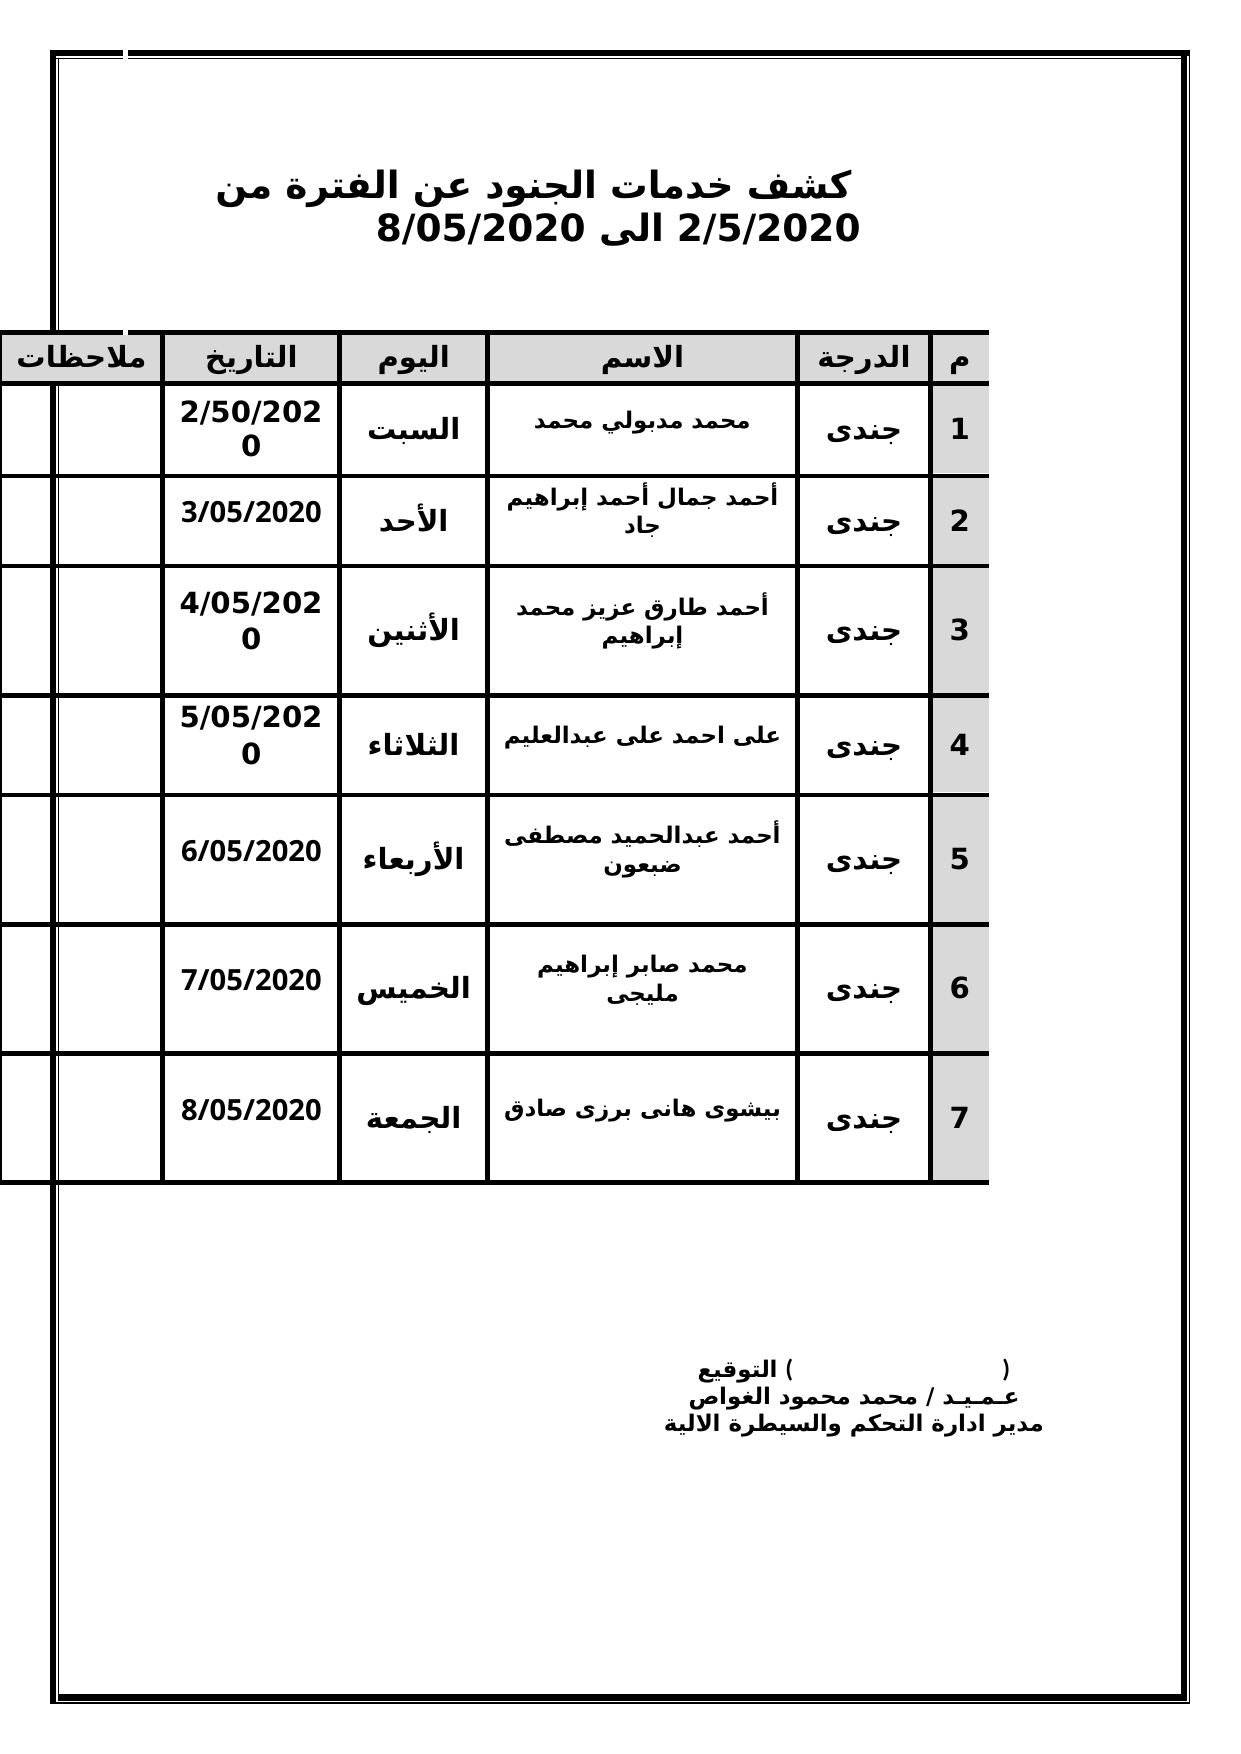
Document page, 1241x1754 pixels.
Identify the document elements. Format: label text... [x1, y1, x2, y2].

table_cell الثلاثاء [342, 698, 485, 792]
table_cell التاريخ [165, 335, 337, 381]
table_cell [2, 386, 160, 473]
table_cell السبت [342, 386, 485, 473]
table_cell أحمد جمال أحمد إبراهيم جاد [490, 478, 795, 564]
table_cell الأثنين [342, 568, 485, 693]
table_cell جندى [800, 1056, 928, 1180]
table_cell 4 [933, 698, 989, 792]
table_cell [2, 698, 160, 792]
table_cell 2/50/2020 [165, 386, 337, 473]
table_cell على احمد على عبدالعليم [490, 698, 795, 792]
table_cell 1 [933, 386, 989, 473]
table_cell محمد صابر إبراهيم مليجى [490, 927, 795, 1051]
table_cell 4/05/2020 [165, 568, 337, 693]
table_cell [2, 927, 160, 1051]
table_cell [2, 1056, 160, 1180]
table_cell 2 [933, 478, 989, 564]
table_cell اليوم [342, 335, 485, 381]
table_cell محمد مدبولي محمد [490, 386, 795, 473]
table_cell 6/05/2020 [165, 797, 337, 922]
table_cell [2, 568, 160, 693]
table_cell جندى [800, 478, 928, 564]
table_cell 7 [933, 1056, 989, 1180]
table_cell بيشوى هانى برزى صادق [490, 1056, 795, 1180]
table_cell 7/05/2020 [165, 927, 337, 1051]
table_cell م [933, 335, 989, 381]
table_cell الأربعاء [342, 797, 485, 922]
table_cell 3 [933, 568, 989, 693]
table_cell الجمعة [342, 1056, 485, 1180]
table_cell ملاحظات [2, 335, 160, 381]
table_cell الاسم [490, 335, 795, 381]
table_cell جندى [800, 386, 928, 473]
table_cell جندى [800, 698, 928, 792]
table_cell جندى [800, 797, 928, 922]
table_cell [2, 478, 160, 564]
table_cell 6 [933, 927, 989, 1051]
table_cell جندى [800, 927, 928, 1051]
table_cell جندى [800, 568, 928, 693]
table_cell الأحد [342, 478, 485, 564]
table_cell الدرجة [800, 335, 928, 381]
table_cell أحمد عبدالحميد مصطفى ضبعون [490, 797, 795, 922]
table_cell أحمد طارق عزيز محمد إبراهيم [490, 568, 795, 693]
table_header كشف خدمات الجنود عن الفترة من 2/5/2020 الى 8/05/2020 [128, 5, 1216, 330]
table_cell [2, 797, 160, 922]
table_cell 3/05/2020 [165, 478, 337, 564]
table_cell الخميس [342, 927, 485, 1051]
table_cell 8/05/2020 [165, 1056, 337, 1180]
table_cell 5/05/2020 [165, 698, 337, 792]
table_cell 5 [933, 797, 989, 922]
